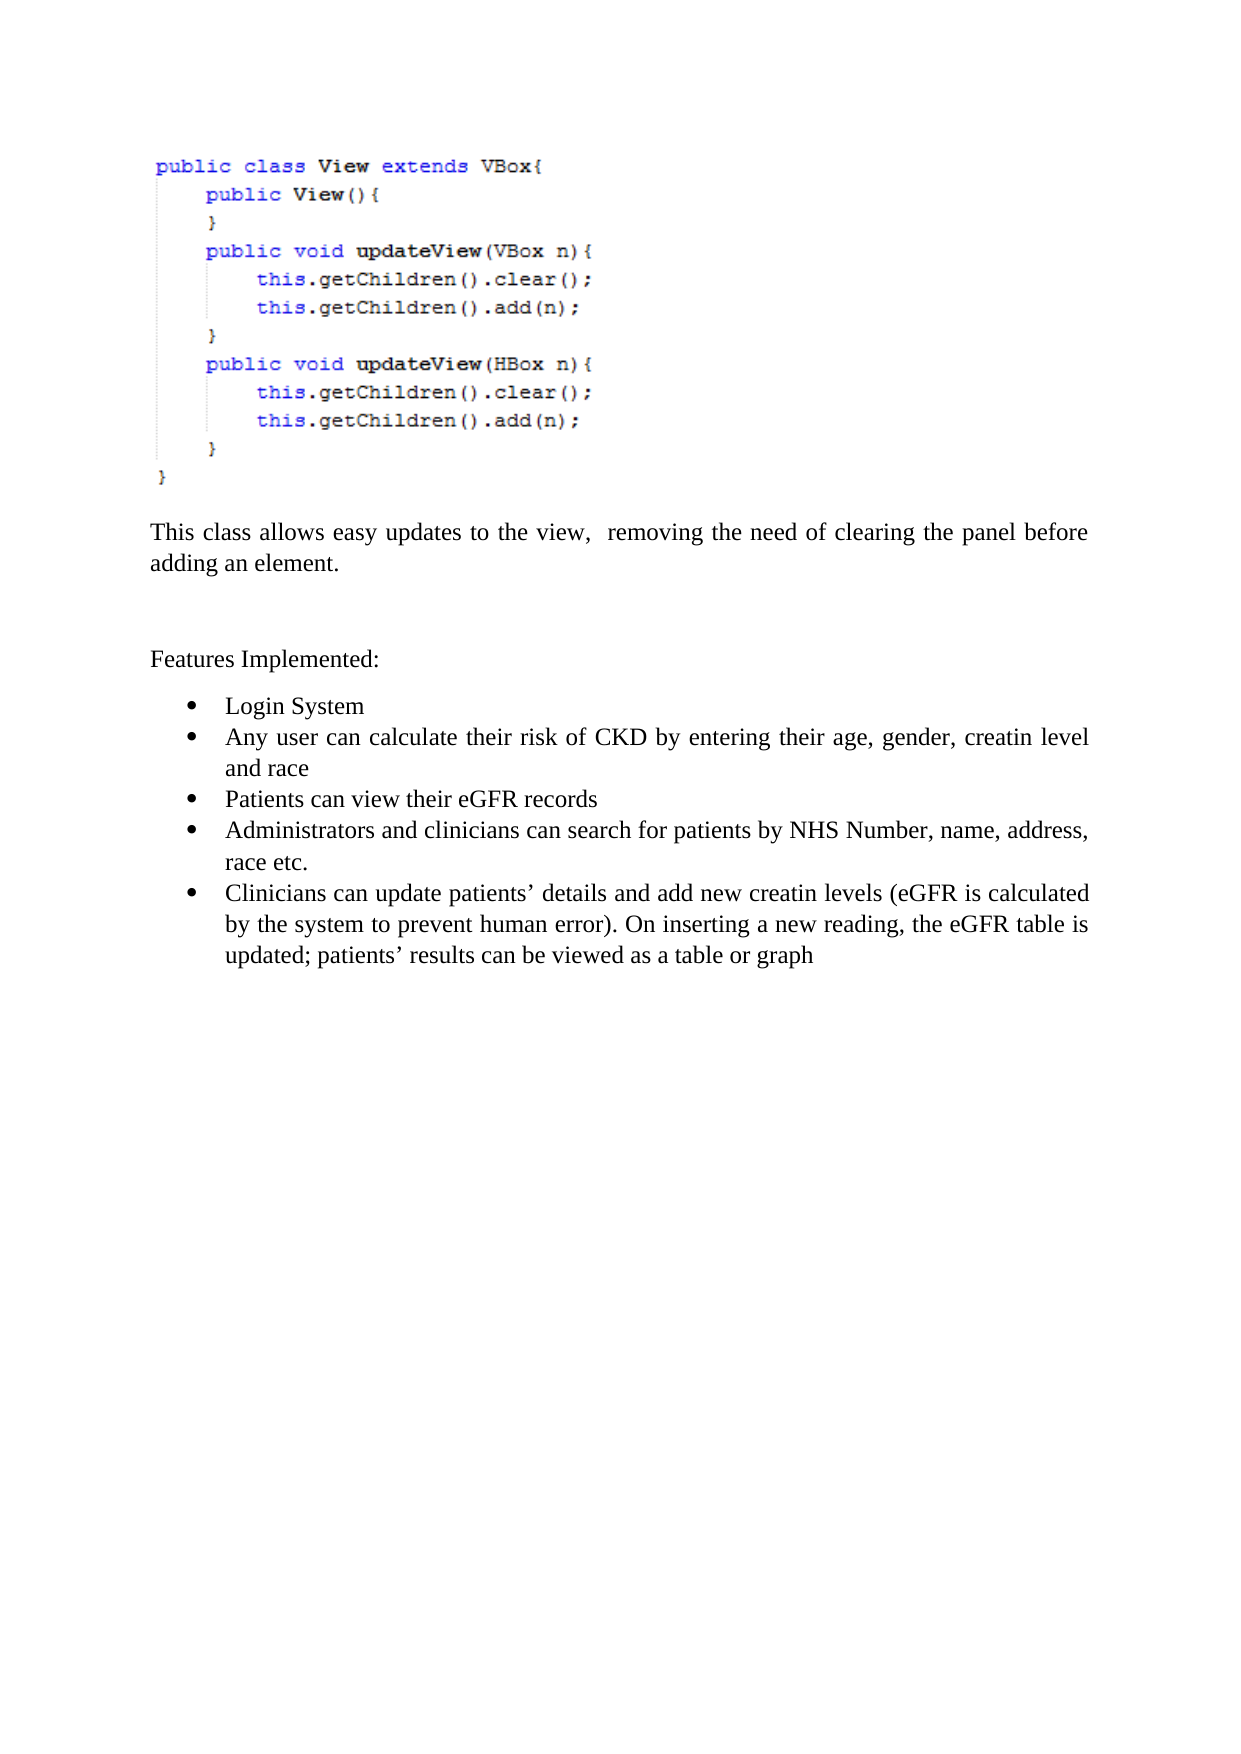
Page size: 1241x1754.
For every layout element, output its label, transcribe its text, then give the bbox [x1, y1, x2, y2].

list Any user can calculate their risk of CKD by entering their age, gender, creatin level and race [187, 722, 1090, 782]
list Administrators and clinicians can search for patients by NHS Number, name, address, race etc. [187, 816, 1090, 875]
picture [150, 150, 668, 499]
text This class allows easy updates to the view, removing the need of clearing the panel before adding an element. [150, 517, 1090, 577]
text Features Implemented: [150, 644, 1090, 672]
list Login System [187, 691, 1090, 720]
list Clinicians can update patients’ details and add new creatin levels (eGFR is calculated by the system to prevent human error). On inserting a new reading, the eGFR table is updated; patients’ results can be viewed as a table or graph [187, 878, 1090, 968]
list Patients can view their eGFR records [187, 784, 1090, 813]
